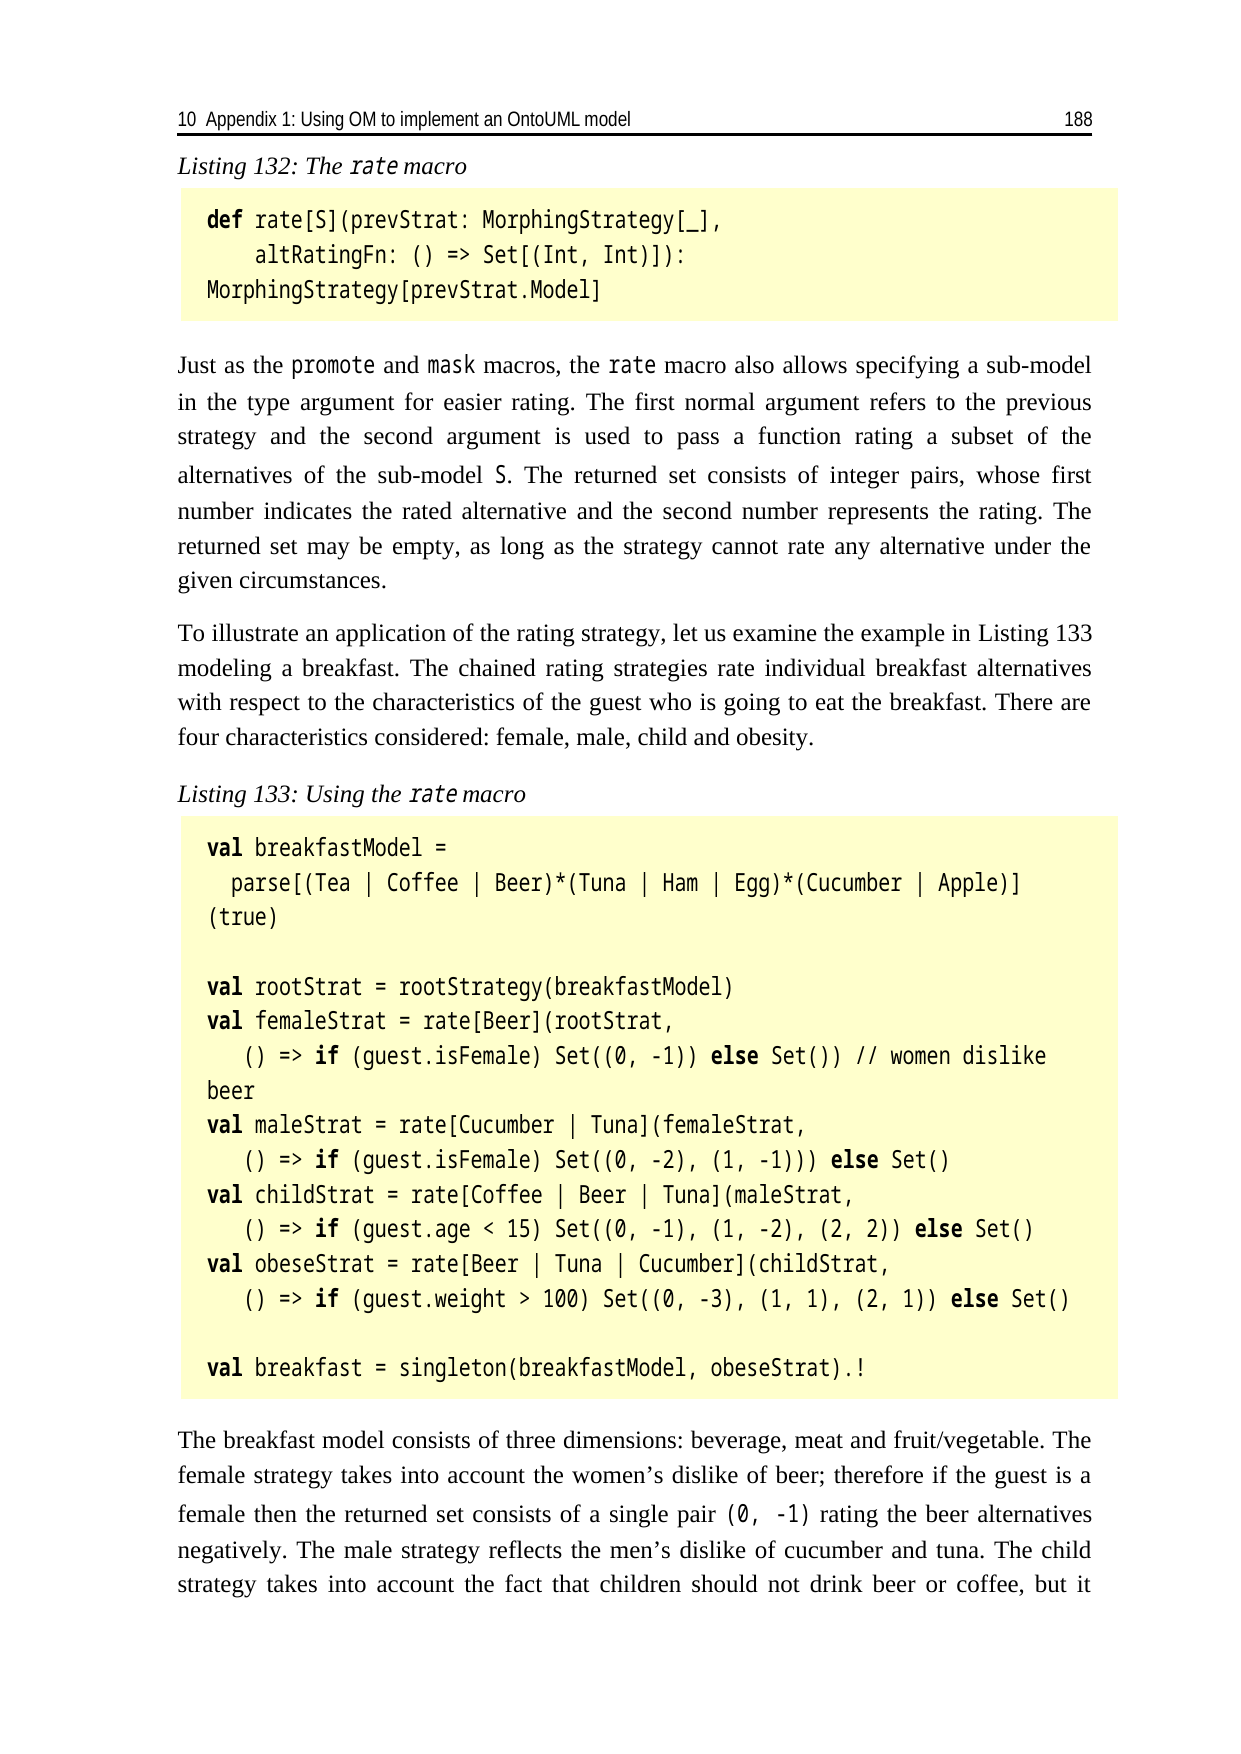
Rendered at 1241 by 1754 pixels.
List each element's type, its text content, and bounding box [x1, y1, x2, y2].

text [177, 1425, 1092, 1598]
text val breakfastModel = parse[(Tea | Coffee | Beer)*(Tuna | Ham | Egg)*(Cucumber | Apple)](true) val rootStrat = rootStrategy(breakfastModel) val femaleStrat = rate[Beer](rootStrat, () => if (guest.isFemale) Set((0, -1)) else Set()) // women dislike beer val maleStrat = rate[Cucumber | Tuna](femaleStrat, () => if (guest.isFemale) Set((0, -2), (1, -1))) else Set() val childStrat = rate[Coffee | Beer | Tuna](maleStrat, () => if (guest.age < 15) Set((0, -1), (1, -2), (2, 2)) else Set() val obeseStrat = rate[Beer | Tuna | Cucumber](childStrat, () => if (guest.weight > 100) Set((0, -3), (1, 1), (2, 1)) else Set() val breakfast = singleton(breakfastModel, obeseStrat).! [182, 817, 1117, 1398]
text Listing 132: The rate macro [177, 148, 1092, 182]
text Listing 133: Using the rate macro [177, 775, 1092, 809]
text Just as the promote and mask macros, the rate macro also allows specifying a sub-model in the type argument for easier rating. The first normal argument refers to the previous strategy and the second argument is used to pass a function rating a subset of the alternatives of the sub-model S. The returned set consists of integer pairs, whose first number indicates the rated alternative and the second number represents the rating. The returned set may be empty, as long as the strategy cannot rate any alternative under the given circumstances. [177, 347, 1092, 594]
text To illustrate an application of the rating strategy, let us examine the example in Listing 133 modeling a breakfast. The chained rating strategies rate individual breakfast alternatives with respect to the characteristics of the guest who is going to eat the breakfast. There are four characteristics considered: female, male, child and obesity. [177, 618, 1092, 751]
text def rate[S](prevStrat: MorphingStrategy[_], altRatingFn: () => Set[(Int, Int)]): MorphingStrategy[prevStrat.Model] [182, 190, 1117, 320]
